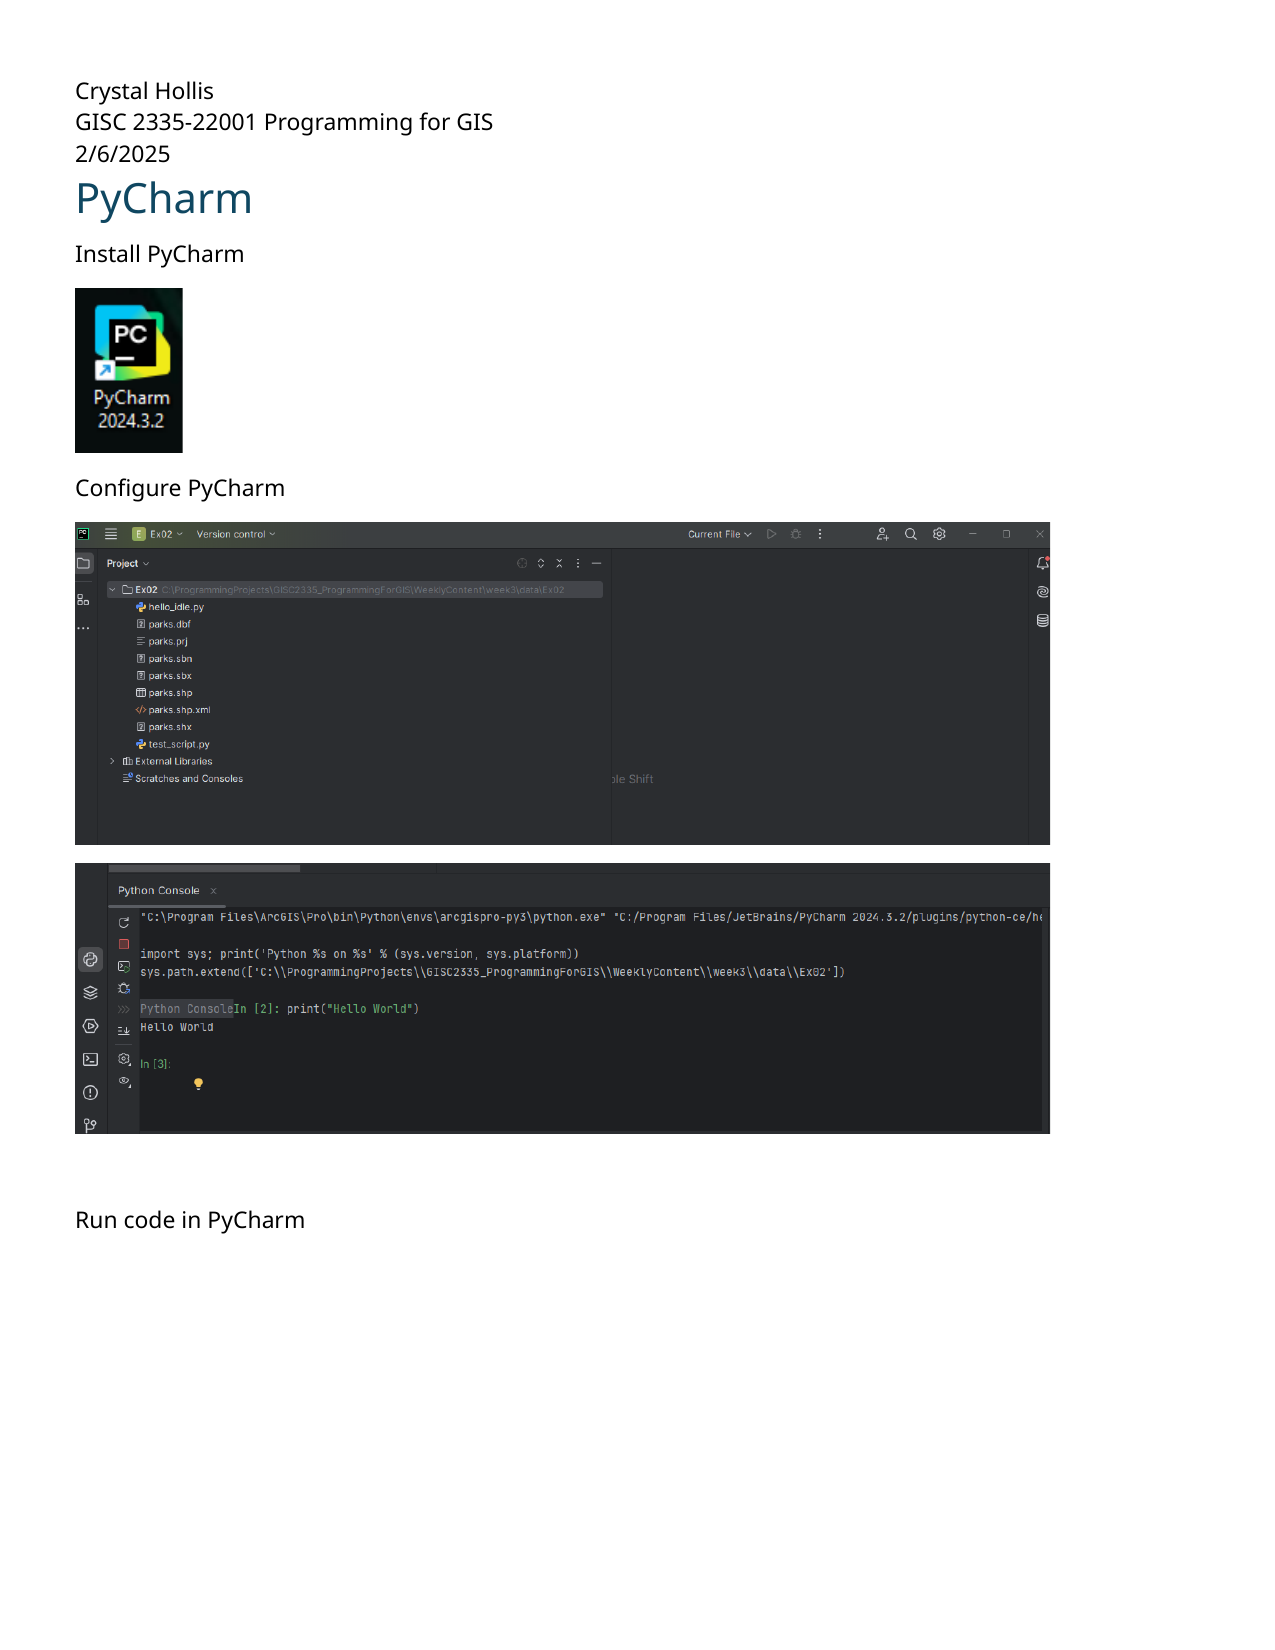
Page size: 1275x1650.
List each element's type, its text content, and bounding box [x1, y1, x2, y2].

picture [75, 863, 1050, 1134]
text Configure PyCharm [75, 472, 1200, 503]
text Install PyCharm [75, 238, 1200, 269]
picture [75, 522, 1050, 845]
picture [75, 288, 183, 453]
subtitle PyCharm [75, 169, 1200, 226]
text Run code in PyCharm [75, 1204, 1200, 1235]
